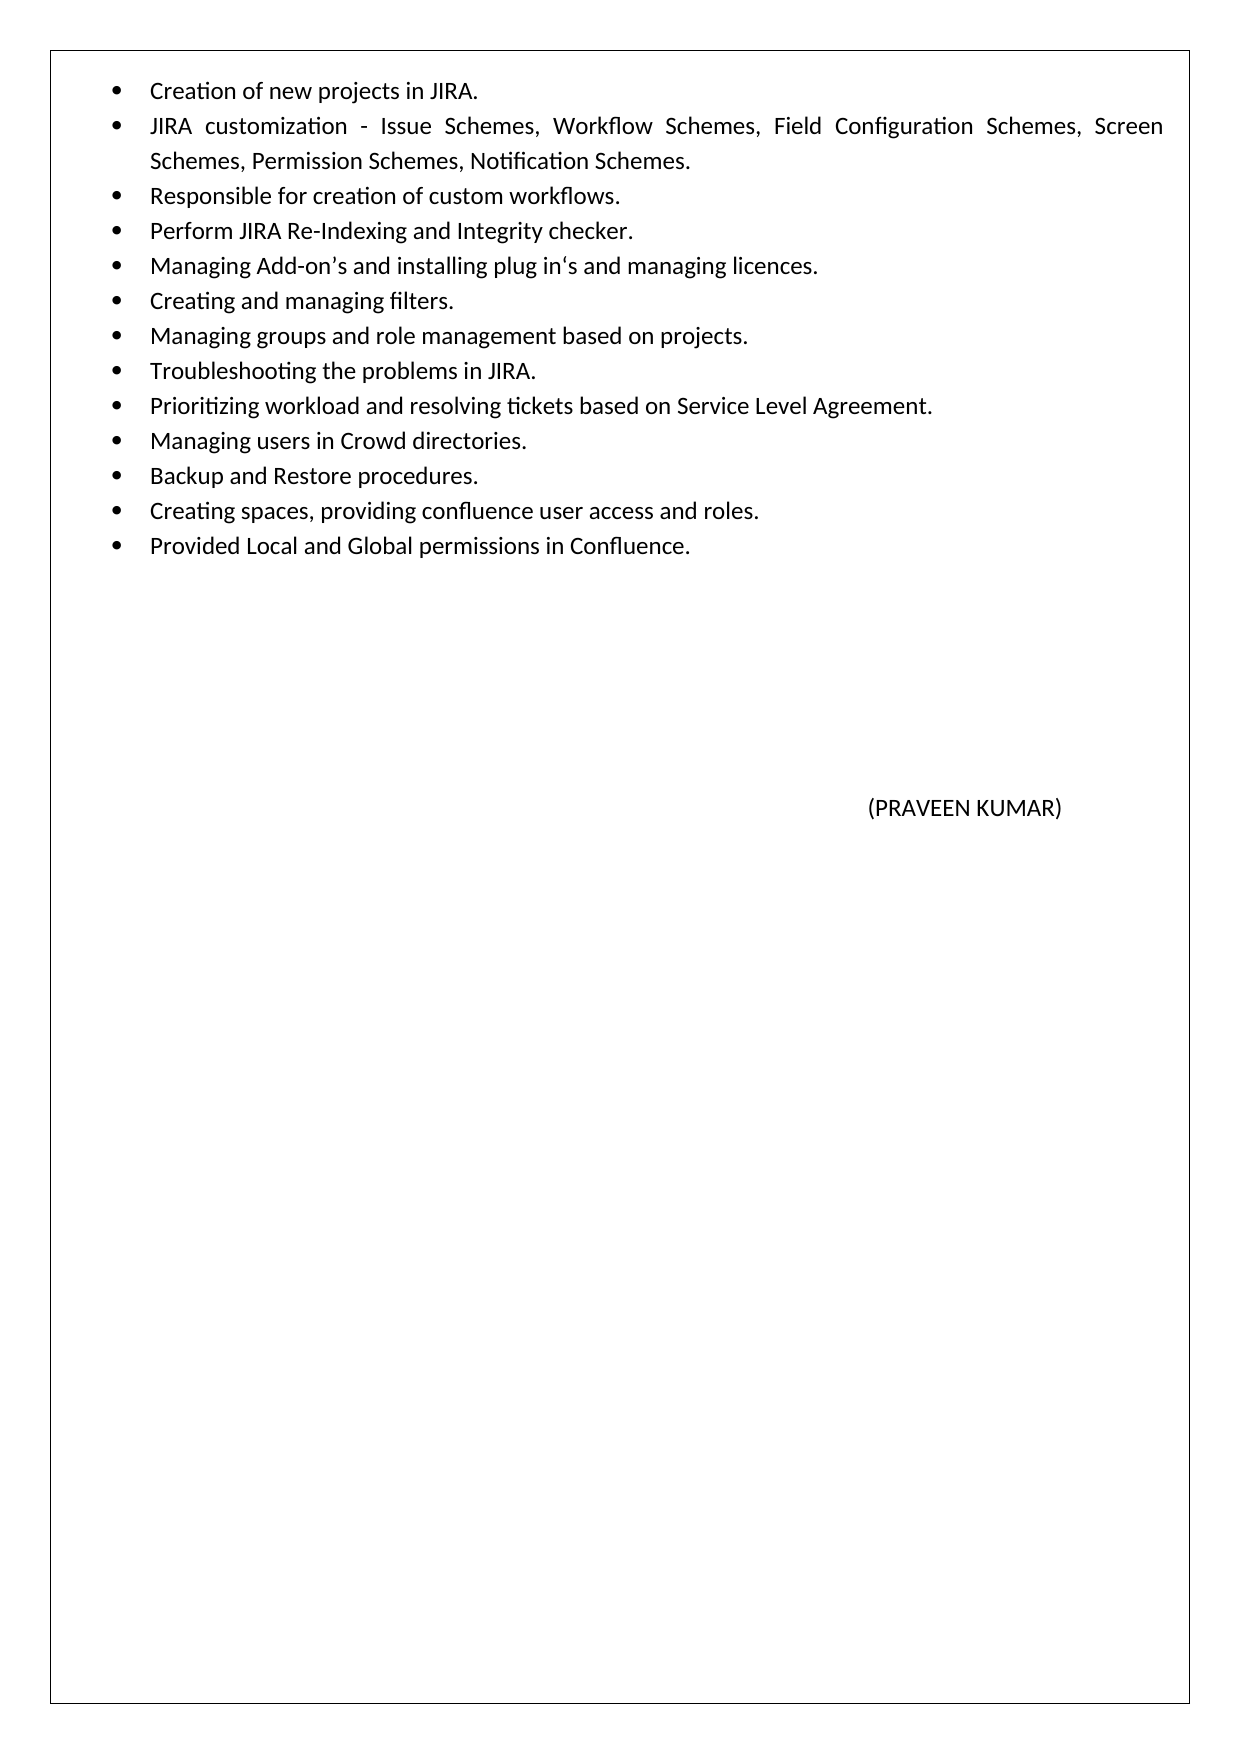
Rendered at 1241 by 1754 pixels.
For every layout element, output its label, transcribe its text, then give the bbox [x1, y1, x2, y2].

list Provided Local and Global permissions in Confluence. [112, 530, 1165, 561]
list Managing users in Crowd directories. [112, 425, 1165, 456]
text (PRAVEEN KUMAR) [75, 792, 1165, 823]
list Perform JIRA Re-Indexing and Integrity checker. [112, 215, 1165, 246]
list Prioritizing workload and resolving tickets based on Service Level Agreement. [112, 390, 1165, 421]
list Backup and Restore procedures. [112, 460, 1165, 491]
list Managing groups and role management based on projects. [112, 320, 1165, 351]
list Creating and managing filters. [112, 285, 1165, 316]
list JIRA customization - Issue Schemes, Workflow Schemes, Field Configuration Schemes, Screen Schemes, Permission Schemes, Notification Schemes. [112, 110, 1165, 176]
list Troubleshooting the problems in JIRA. [112, 355, 1165, 386]
list Creation of new projects in JIRA. [112, 75, 1165, 106]
list Creating spaces, providing confluence user access and roles. [112, 495, 1165, 526]
list Responsible for creation of custom workflows. [112, 180, 1165, 211]
list Managing Add-on’s and installing plug in‘s and managing licences. [112, 250, 1165, 281]
